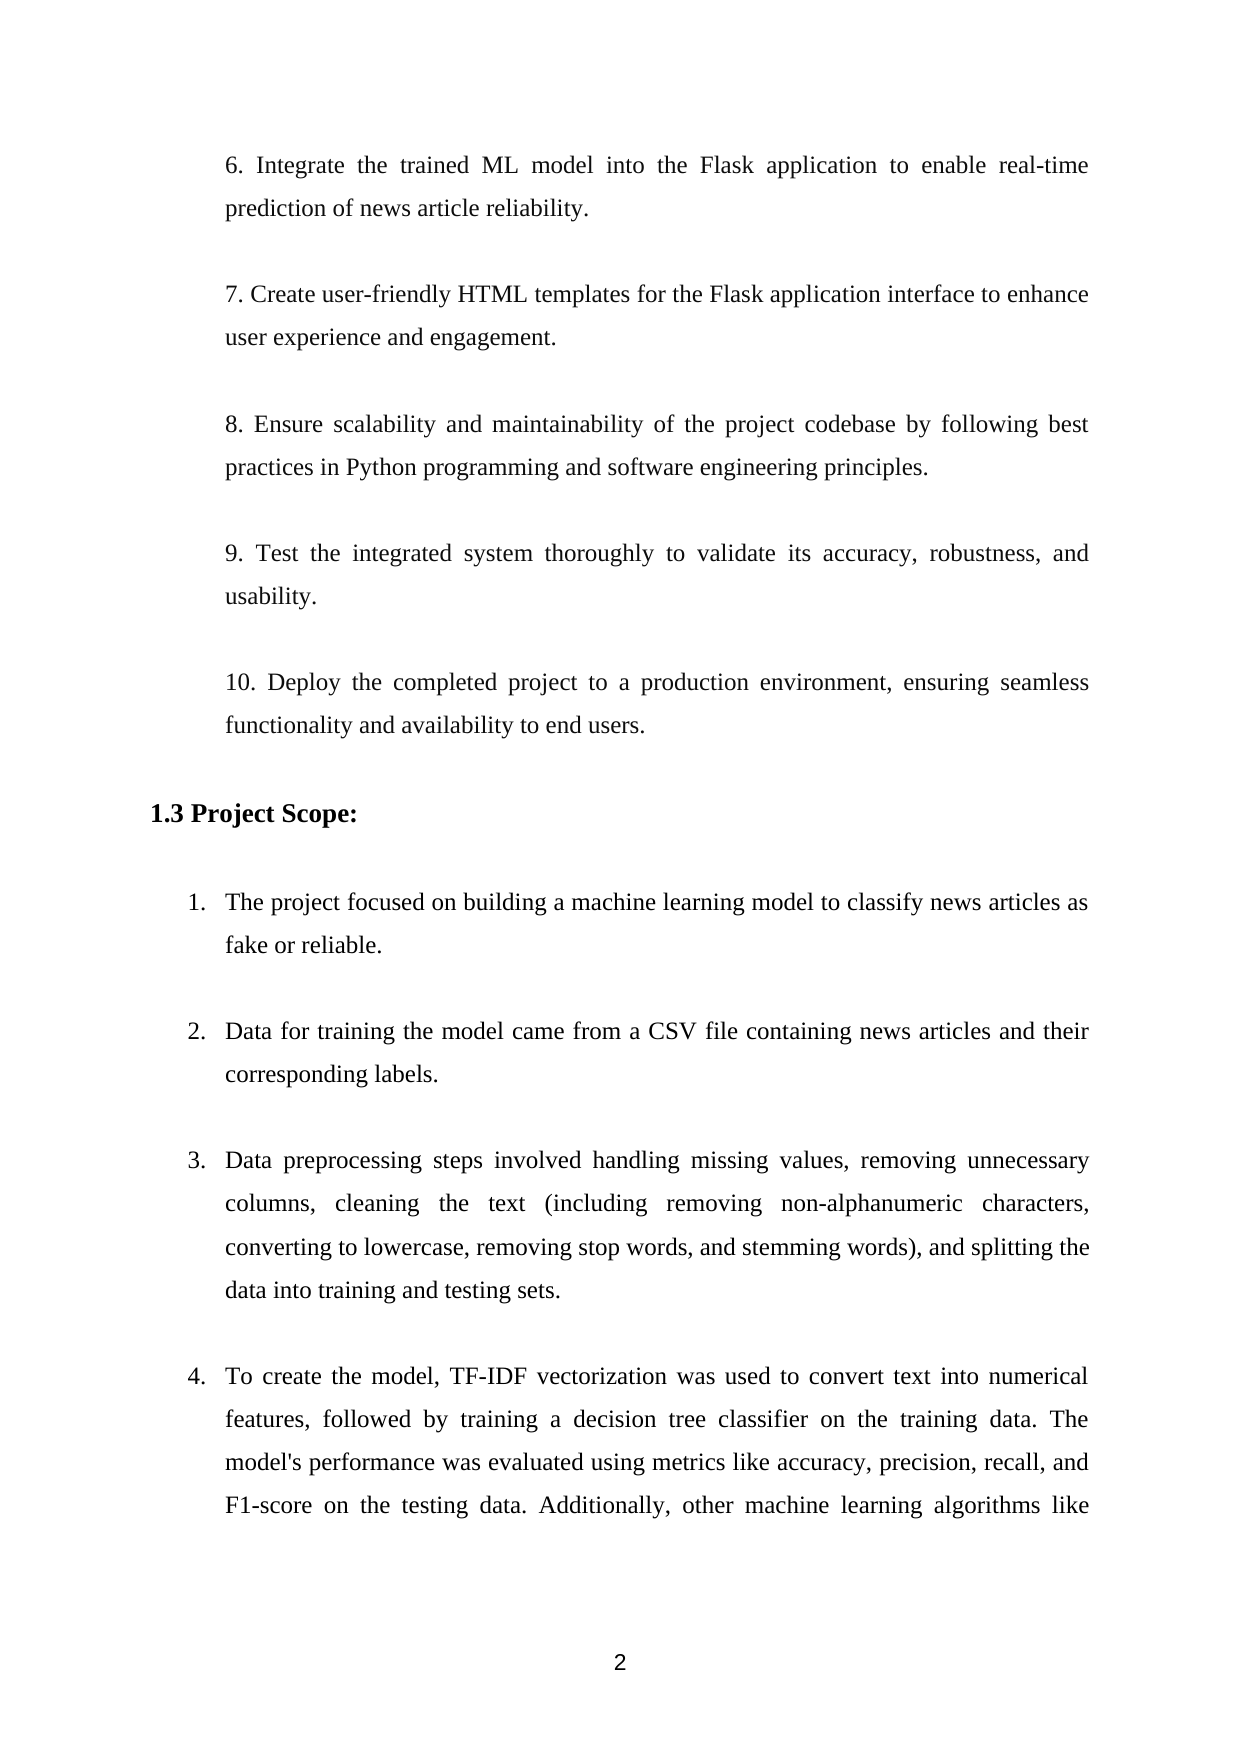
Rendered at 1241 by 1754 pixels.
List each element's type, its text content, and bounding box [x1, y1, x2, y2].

text 6. Integrate the trained ML model into the Flask application to enable real-time prediction of news article reliability. [225, 179, 1090, 222]
list The project focused on building a machine learning model to classify news articles as fake or reliable. [187, 887, 1090, 958]
text 7. Create user-friendly HTML templates for the Flask application interface to enhance user experience and engagement. [225, 308, 1090, 351]
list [187, 1361, 1090, 1519]
list Data preprocessing steps involved handling missing values, removing unnecessary columns, cleaning the text (including removing non-alphanumeric characters, converting to lowercase, removing stop words, and stemming words), and splitting the data into training and testing sets. [187, 1145, 1090, 1303]
list Data for training the model came from a CSV file containing news articles and their corresponding labels. [187, 1016, 1090, 1088]
text 10. Deploy the completed project to a production environment, ensuring seamless functionality and availability to end users. [225, 696, 1090, 739]
text 9. Test the integrated system thoroughly to validate its accuracy, robustness, and usability. [225, 567, 1090, 610]
text 1.3 Project Scope: [150, 797, 1090, 828]
text 8. Ensure scalability and maintainability of the project codebase by following best practices in Python programming and software engineering principles. [225, 437, 1090, 481]
